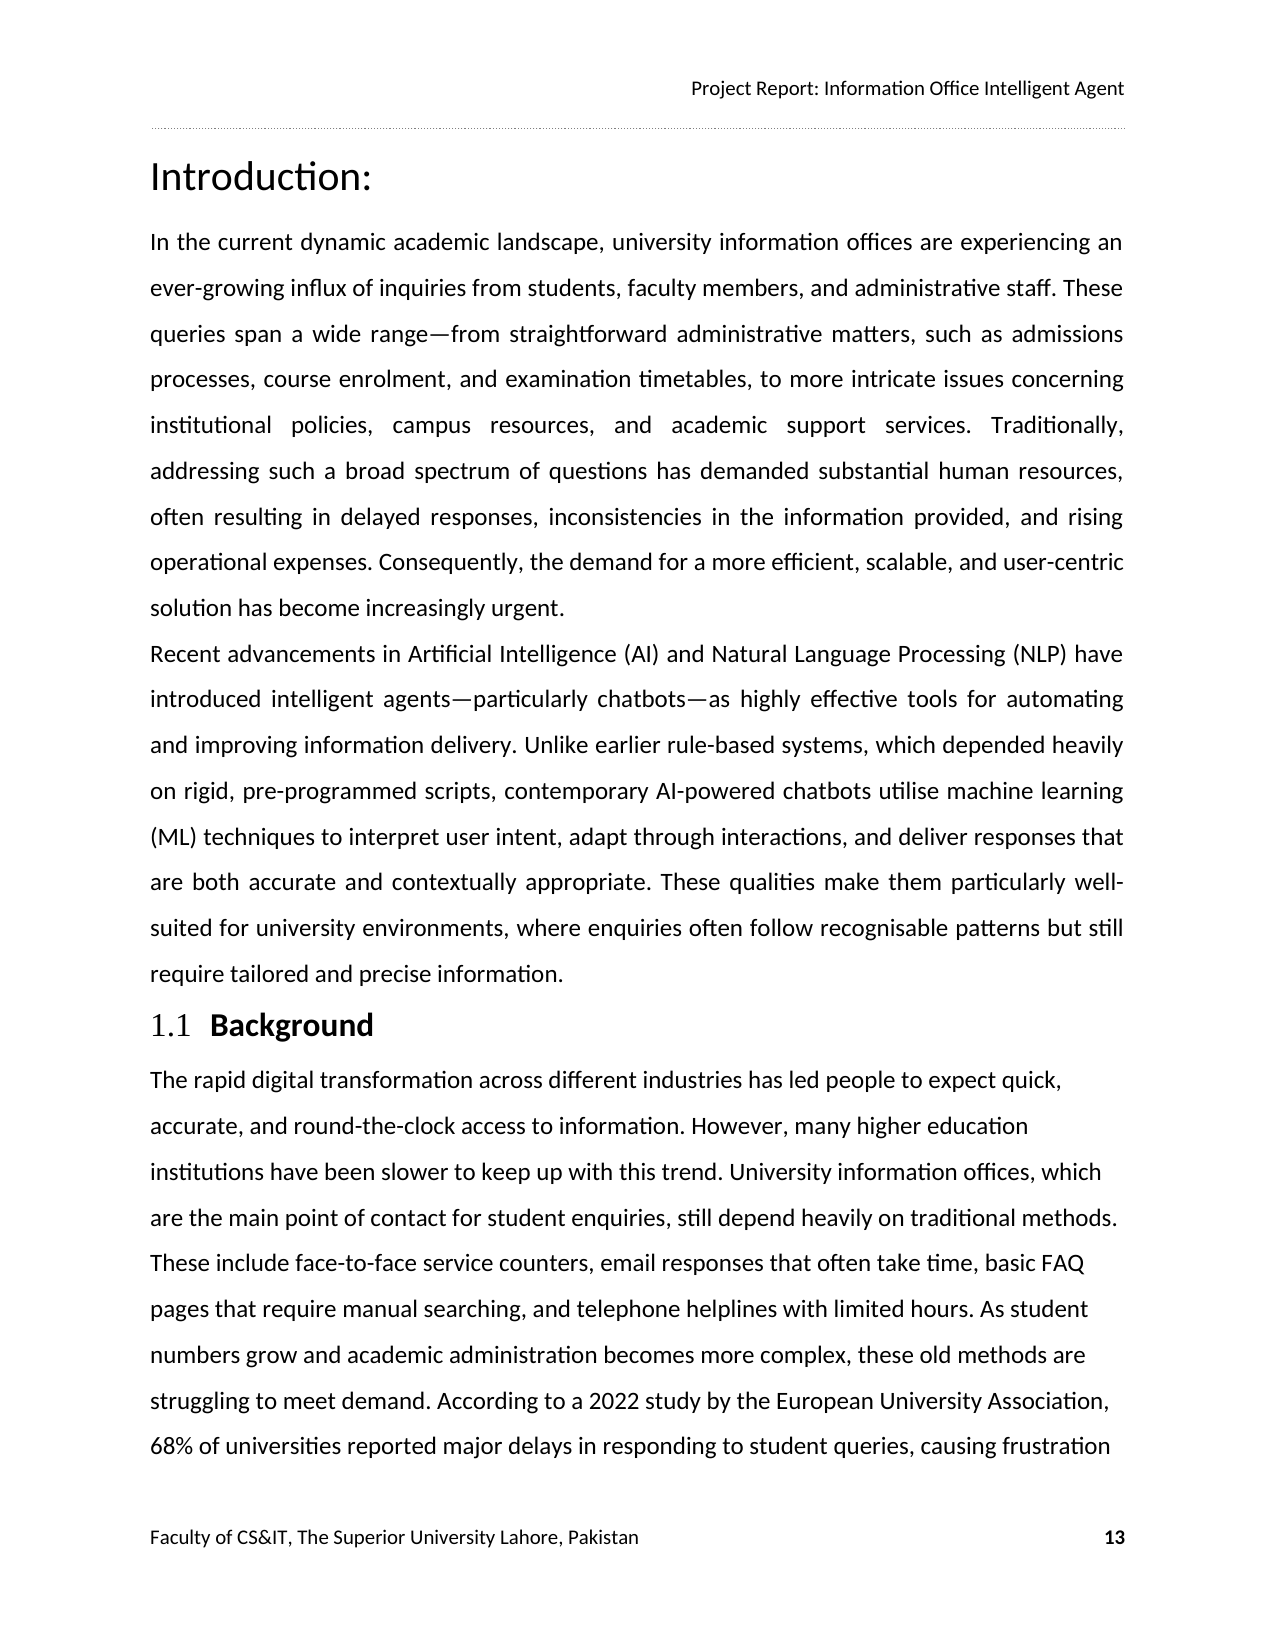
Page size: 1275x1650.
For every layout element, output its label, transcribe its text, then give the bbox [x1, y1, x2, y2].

text Introduction: [150, 150, 1125, 201]
text In the current dynamic academic landscape, university information offices are experiencing an ever-growing influx of inquiries from students, faculty members, and administrative staff. These queries span a wide range—from straightforward administrative matters, such as admissions processes, course enrolment, and examination timetables, to more intricate issues concerning institutional policies, campus resources, and academic support services. Traditionally, addressing such a broad spectrum of questions has demanded substantial human resources, often resulting in delayed responses, inconsistencies in the information provided, and rising operational expenses. Consequently, the demand for a more efficient, scalable, and user-centric solution has become increasingly urgent. [150, 226, 1125, 623]
text Recent advancements in Artificial Intelligence (AI) and Natural Language Processing (NLP) have introduced intelligent agents—particularly chatbots—as highly effective tools for automating and improving information delivery. Unlike earlier rule-based systems, which depended heavily on rigid, pre-programmed scripts, contemporary AI-powered chatbots utilise machine learning (ML) techniques to interpret user intent, adapt through interactions, and deliver responses that are both accurate and contextually appropriate. These qualities make them particularly well-suited for university environments, where enquiries often follow recognisable patterns but still require tailored and precise information. [150, 638, 1125, 988]
subtitle Background [150, 1004, 1125, 1044]
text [150, 1065, 1125, 1461]
